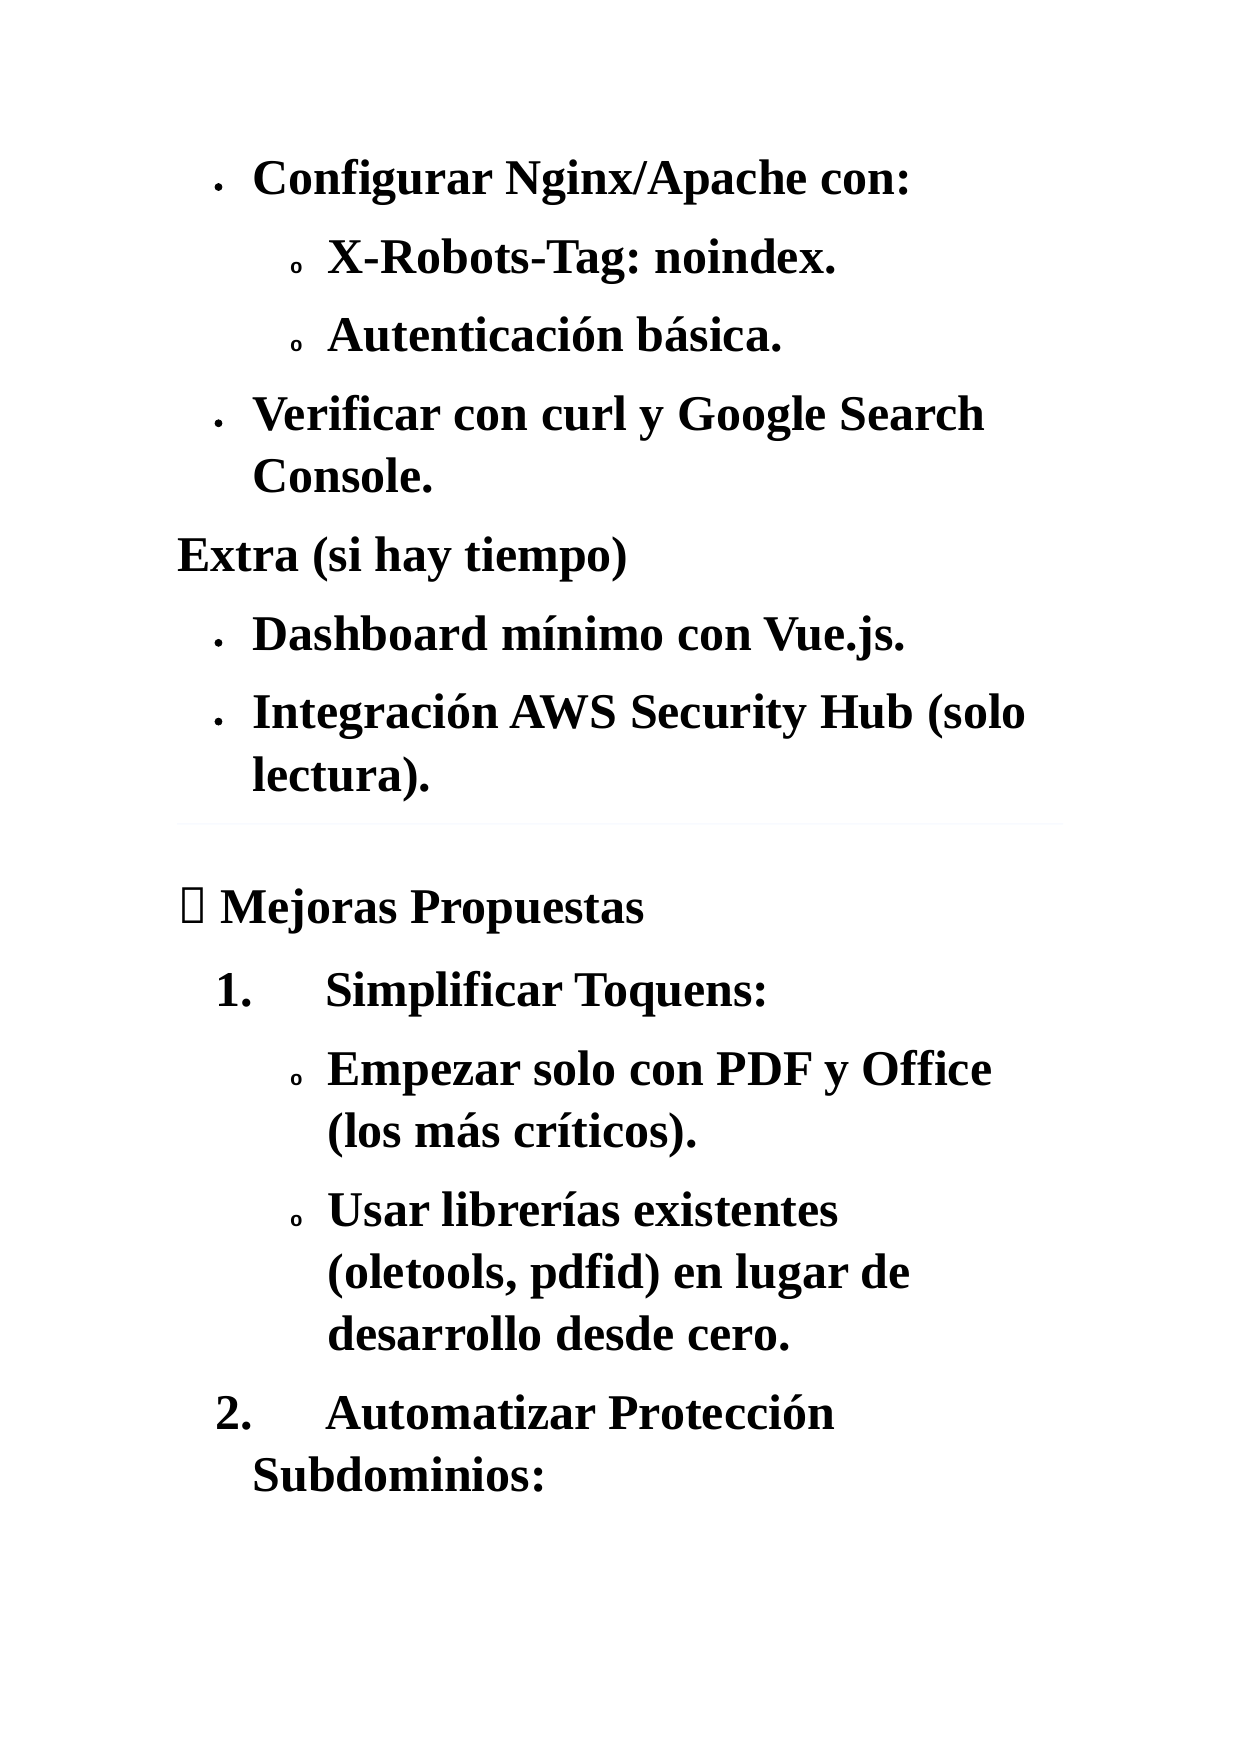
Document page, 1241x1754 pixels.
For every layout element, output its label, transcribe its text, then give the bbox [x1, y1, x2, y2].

list Empezar solo con PDF y Office (los más críticos). [290, 1039, 1063, 1158]
list Integración AWS Security Hub (solo lectura). [215, 682, 1063, 802]
list Usar librerías existentes (oletools, pdfid) en lugar de desarrollo desde cero. [290, 1180, 1063, 1361]
text Extra (si hay tiempo) [177, 525, 1063, 582]
list Verificar con curl y Google Search Console. [215, 384, 1063, 503]
list Simplificar Toquens: [215, 960, 1063, 1018]
list Automatizar Protección Subdominios: [215, 1383, 1063, 1502]
list Dashboard mínimo con Vue.js. [215, 603, 1063, 661]
list Configurar Nginx/Apache con: [215, 148, 1063, 205]
text 🔧 Mejoras Propuestas [177, 870, 1063, 938]
list X-Robots-Tag: noindex. [290, 226, 1063, 284]
list Autenticación básica. [290, 305, 1063, 363]
